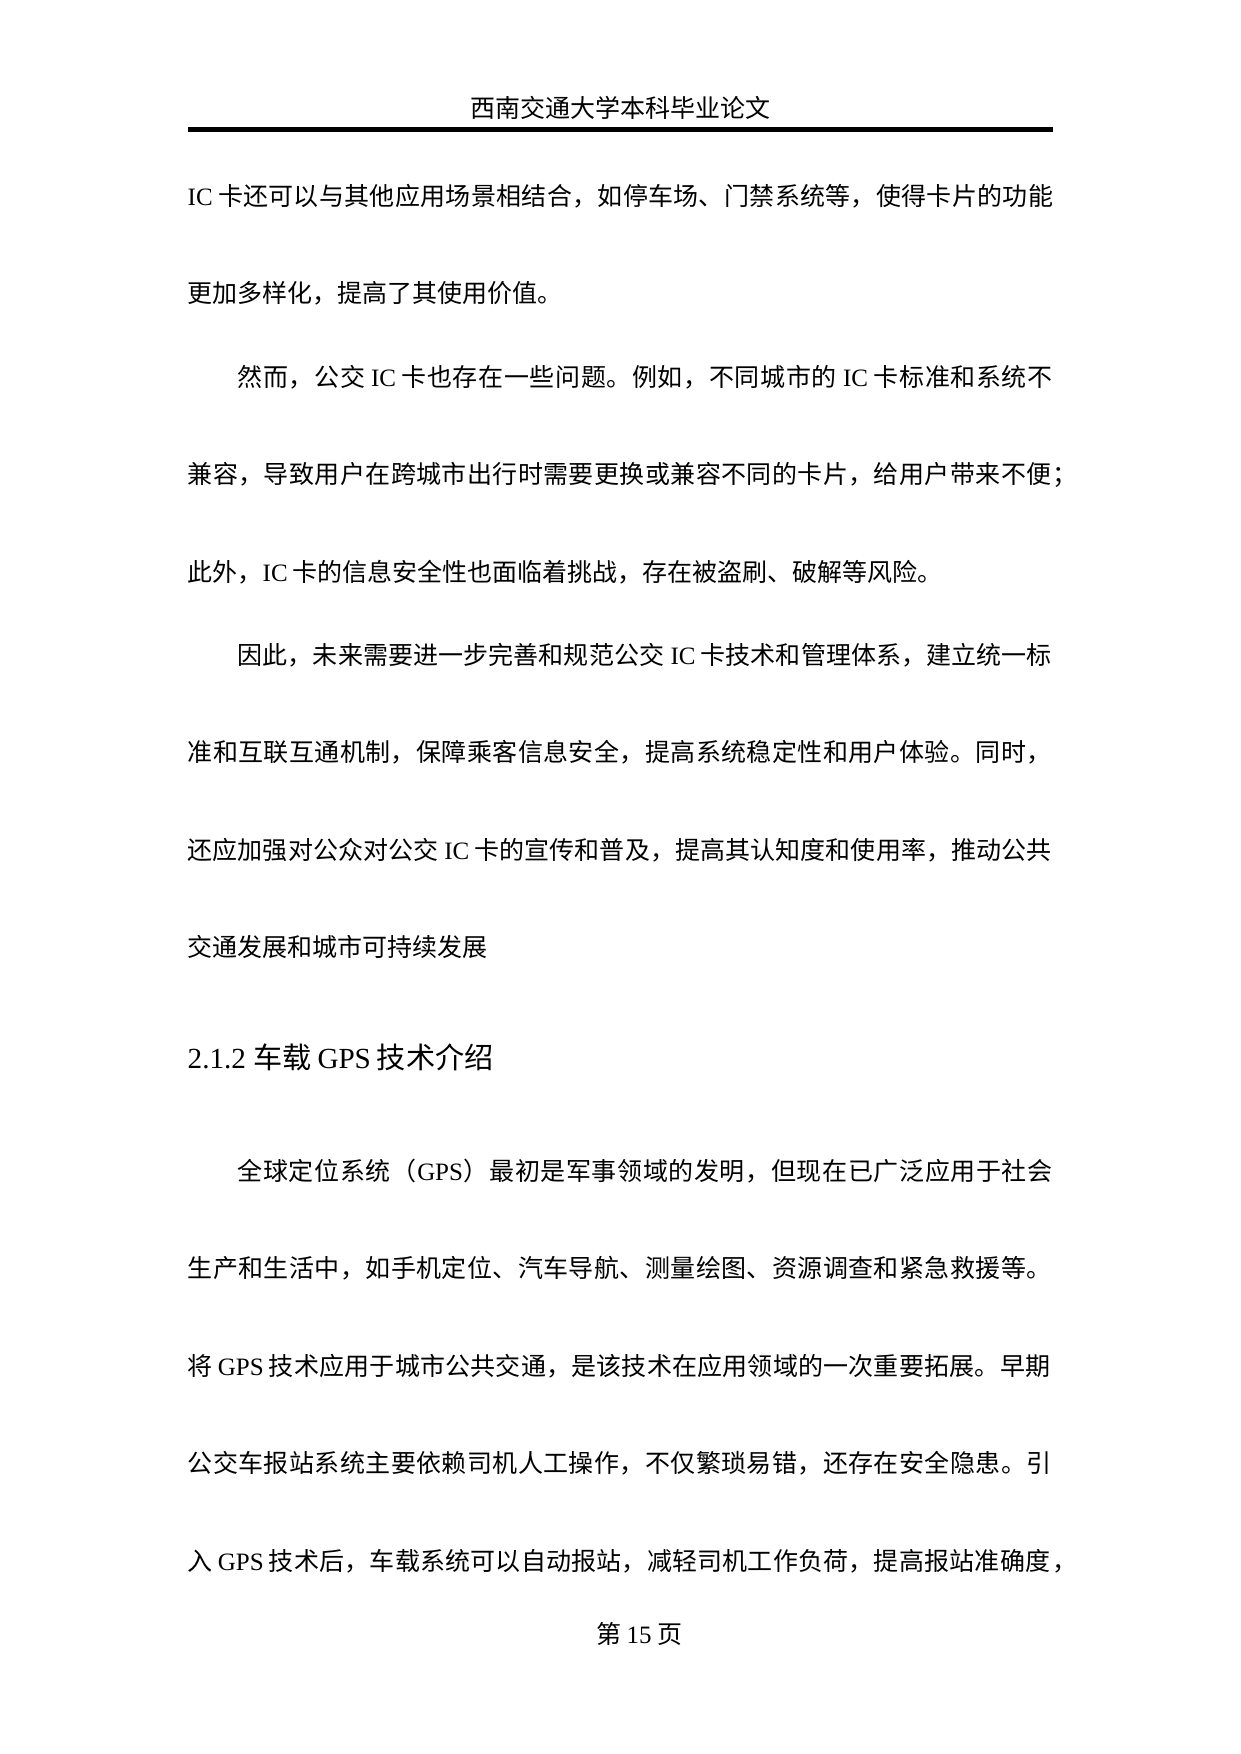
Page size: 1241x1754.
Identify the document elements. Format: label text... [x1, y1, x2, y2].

text 因此，未来需要进一步完善和规范公交IC卡技术和管理体系，建立统一标准和互联互通机制，保障乘客信息安全，提高系统稳定性和用户体验。同时，还应加强对公众对公交IC卡的宣传和普及，提高其认知度和使用率，推动公共交通发展和城市可持续发展 [187, 621, 1053, 978]
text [187, 162, 1053, 324]
text 然而，公交IC卡也存在一些问题。例如，不同城市的IC卡标准和系统不兼容，导致用户在跨城市出行时需要更换或兼容不同的卡片，给用户带来不便；此外，IC卡的信息安全性也面临着挑战，存在被盗刷、破解等风险。 [187, 343, 1053, 603]
text 2.1.2 车载GPS技术介绍 [187, 1023, 1053, 1088]
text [187, 1137, 1053, 1592]
